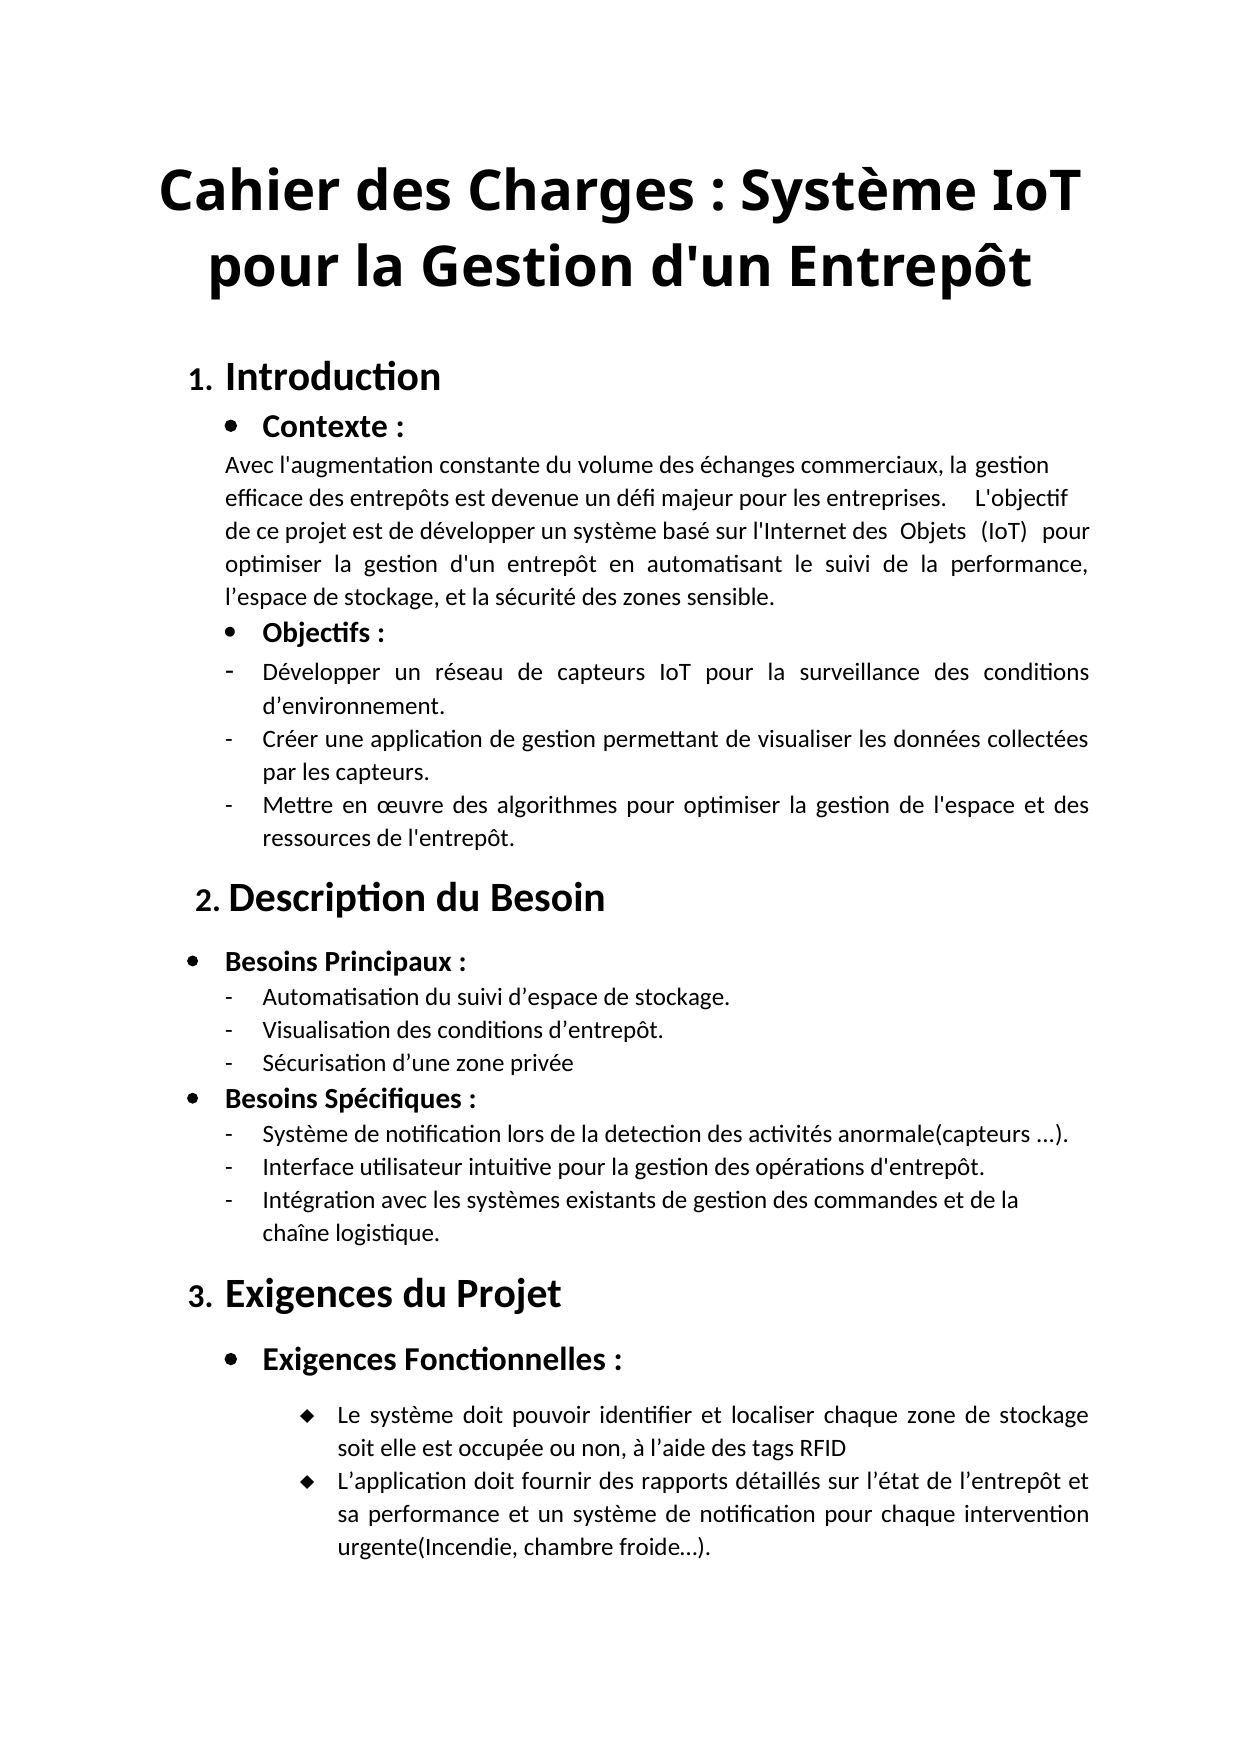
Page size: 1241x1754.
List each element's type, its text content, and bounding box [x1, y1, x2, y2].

list Objectifs : [225, 614, 1090, 649]
list Avec l'augmentation constante du volume des échanges commerciaux, la gestion efficace des entrepôts est devenue un défi majeur pour les entreprises. L'objectif de ce projet est de développer un système basé sur l'Internet des Objets (IoT) pour optimiser la gestion d'un entrepôt en automatisant le suivi de la performance, l’espace de stockage, et la sécurité des zones sensible. [225, 449, 1090, 611]
list Interface utilisateur intuitive pour la gestion des opérations d'entrepôt. [225, 1151, 1090, 1182]
list Besoins Spécifiques : [187, 1080, 1090, 1116]
list Créer une application de gestion permettant de visualiser les données collectées par les capteurs. [225, 723, 1090, 786]
list Automatisation du suivi d’espace de stockage. [225, 981, 1090, 1012]
list Exigences du Projet [187, 1267, 1090, 1318]
list Mettre en œuvre des algorithmes pour optimiser la gestion de l'espace et des ressources de l'entrepôt. [225, 789, 1090, 852]
list L’application doit fournir des rapports détaillés sur l’état de l’entrepôt et sa performance et un système de notification pour chaque intervention urgente(Incendie, chambre froide…). [300, 1465, 1090, 1561]
title Cahier des Charges : Système IoT pour la Gestion d'un Entrepôt [150, 150, 1090, 303]
list Exigences Fonctionnelles : [225, 1338, 1090, 1379]
list Besoins Principaux : [187, 943, 1090, 978]
list Visualisation des conditions d’entrepôt. [225, 1014, 1090, 1045]
list Développer un réseau de capteurs IoT pour la surveillance des conditions d’environnement. [225, 652, 1090, 721]
list Intégration avec les systèmes existants de gestion des commandes et de la chaîne logistique. [225, 1184, 1090, 1248]
list Sécurisation d’une zone privée [225, 1047, 1090, 1078]
text 2. Description du Besoin [187, 871, 1090, 922]
list Introduction [187, 350, 1090, 401]
list Le système doit pouvoir identifier et localiser chaque zone de stockage soit elle est occupée ou non, à l’aide des tags RFID [300, 1399, 1090, 1462]
list Système de notification lors de la detection des activités anormale(capteurs ...). [225, 1118, 1090, 1149]
list Contexte : [225, 405, 1090, 446]
